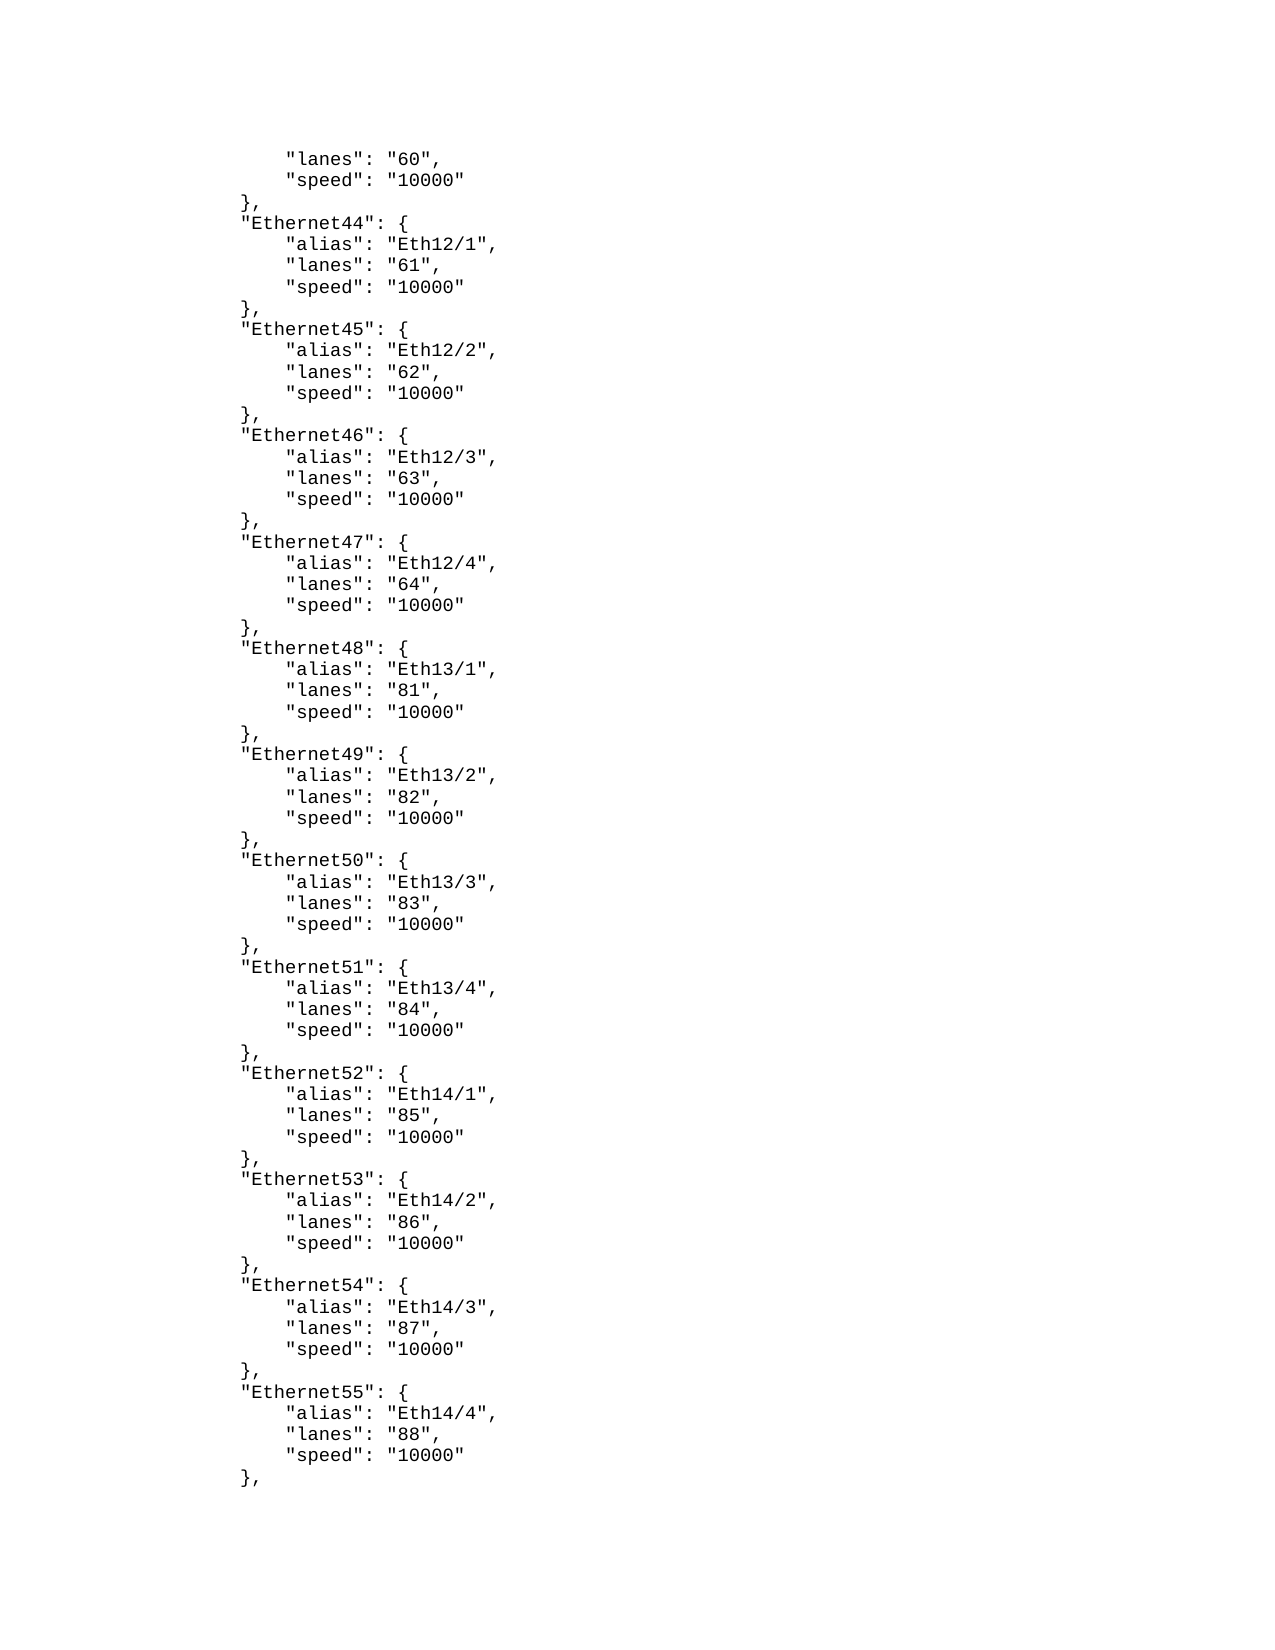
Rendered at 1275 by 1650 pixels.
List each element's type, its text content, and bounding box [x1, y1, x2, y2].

text "lanes": "61", [150, 256, 1125, 277]
text }, [150, 299, 1125, 320]
text "speed": "10000" [150, 809, 1125, 830]
text "speed": "10000" [150, 1234, 1125, 1255]
text "lanes": "84", [150, 1000, 1125, 1021]
text "lanes": "64", [150, 575, 1125, 596]
text "speed": "10000" [150, 1340, 1125, 1361]
text "Ethernet46": { [150, 426, 1125, 447]
text "alias": "Eth12/4", [150, 554, 1125, 575]
text "speed": "10000" [150, 171, 1125, 192]
text "speed": "10000" [150, 384, 1125, 405]
text "alias": "Eth14/3", [150, 1297, 1125, 1319]
text }, [150, 617, 1125, 639]
text "speed": "10000" [150, 490, 1125, 511]
text "Ethernet51": { [150, 957, 1125, 979]
text }, [150, 936, 1125, 957]
text "Ethernet49": { [150, 745, 1125, 766]
text "lanes": "83", [150, 894, 1125, 915]
text "alias": "Eth13/2", [150, 766, 1125, 787]
text "Ethernet50": { [150, 851, 1125, 872]
text "speed": "10000" [150, 277, 1125, 299]
text "alias": "Eth14/1", [150, 1085, 1125, 1106]
text "Ethernet45": { [150, 320, 1125, 341]
text }, [150, 1255, 1125, 1276]
text "speed": "10000" [150, 1127, 1125, 1149]
text }, [150, 192, 1125, 214]
text "lanes": "85", [150, 1106, 1125, 1127]
text "speed": "10000" [150, 915, 1125, 936]
text }, [150, 1467, 1125, 1489]
text "lanes": "86", [150, 1212, 1125, 1234]
text }, [150, 405, 1125, 426]
text "lanes": "81", [150, 681, 1125, 702]
text "alias": "Eth14/2", [150, 1191, 1125, 1212]
text }, [150, 724, 1125, 745]
text "alias": "Eth13/1", [150, 660, 1125, 681]
text "speed": "10000" [150, 1021, 1125, 1042]
text "lanes": "82", [150, 787, 1125, 809]
text "Ethernet48": { [150, 639, 1125, 660]
text }, [150, 1361, 1125, 1382]
text "Ethernet55": { [150, 1382, 1125, 1404]
text "speed": "10000" [150, 596, 1125, 617]
text "lanes": "88", [150, 1425, 1125, 1446]
text "lanes": "62", [150, 362, 1125, 384]
text "Ethernet44": { [150, 214, 1125, 235]
text "alias": "Eth14/4", [150, 1404, 1125, 1425]
text "speed": "10000" [150, 702, 1125, 724]
text "speed": "10000" [150, 1446, 1125, 1467]
text }, [150, 511, 1125, 532]
text }, [150, 830, 1125, 851]
text "Ethernet47": { [150, 532, 1125, 554]
text "lanes": "87", [150, 1319, 1125, 1340]
text "alias": "Eth12/1", [150, 235, 1125, 256]
text "lanes": "60", [150, 150, 1125, 171]
text "Ethernet53": { [150, 1170, 1125, 1191]
text "lanes": "63", [150, 469, 1125, 490]
text "alias": "Eth13/3", [150, 872, 1125, 894]
text "alias": "Eth12/2", [150, 341, 1125, 362]
text }, [150, 1149, 1125, 1170]
text "Ethernet54": { [150, 1276, 1125, 1297]
text "alias": "Eth12/3", [150, 447, 1125, 469]
text "alias": "Eth13/4", [150, 979, 1125, 1000]
text "Ethernet52": { [150, 1064, 1125, 1085]
text }, [150, 1042, 1125, 1064]
